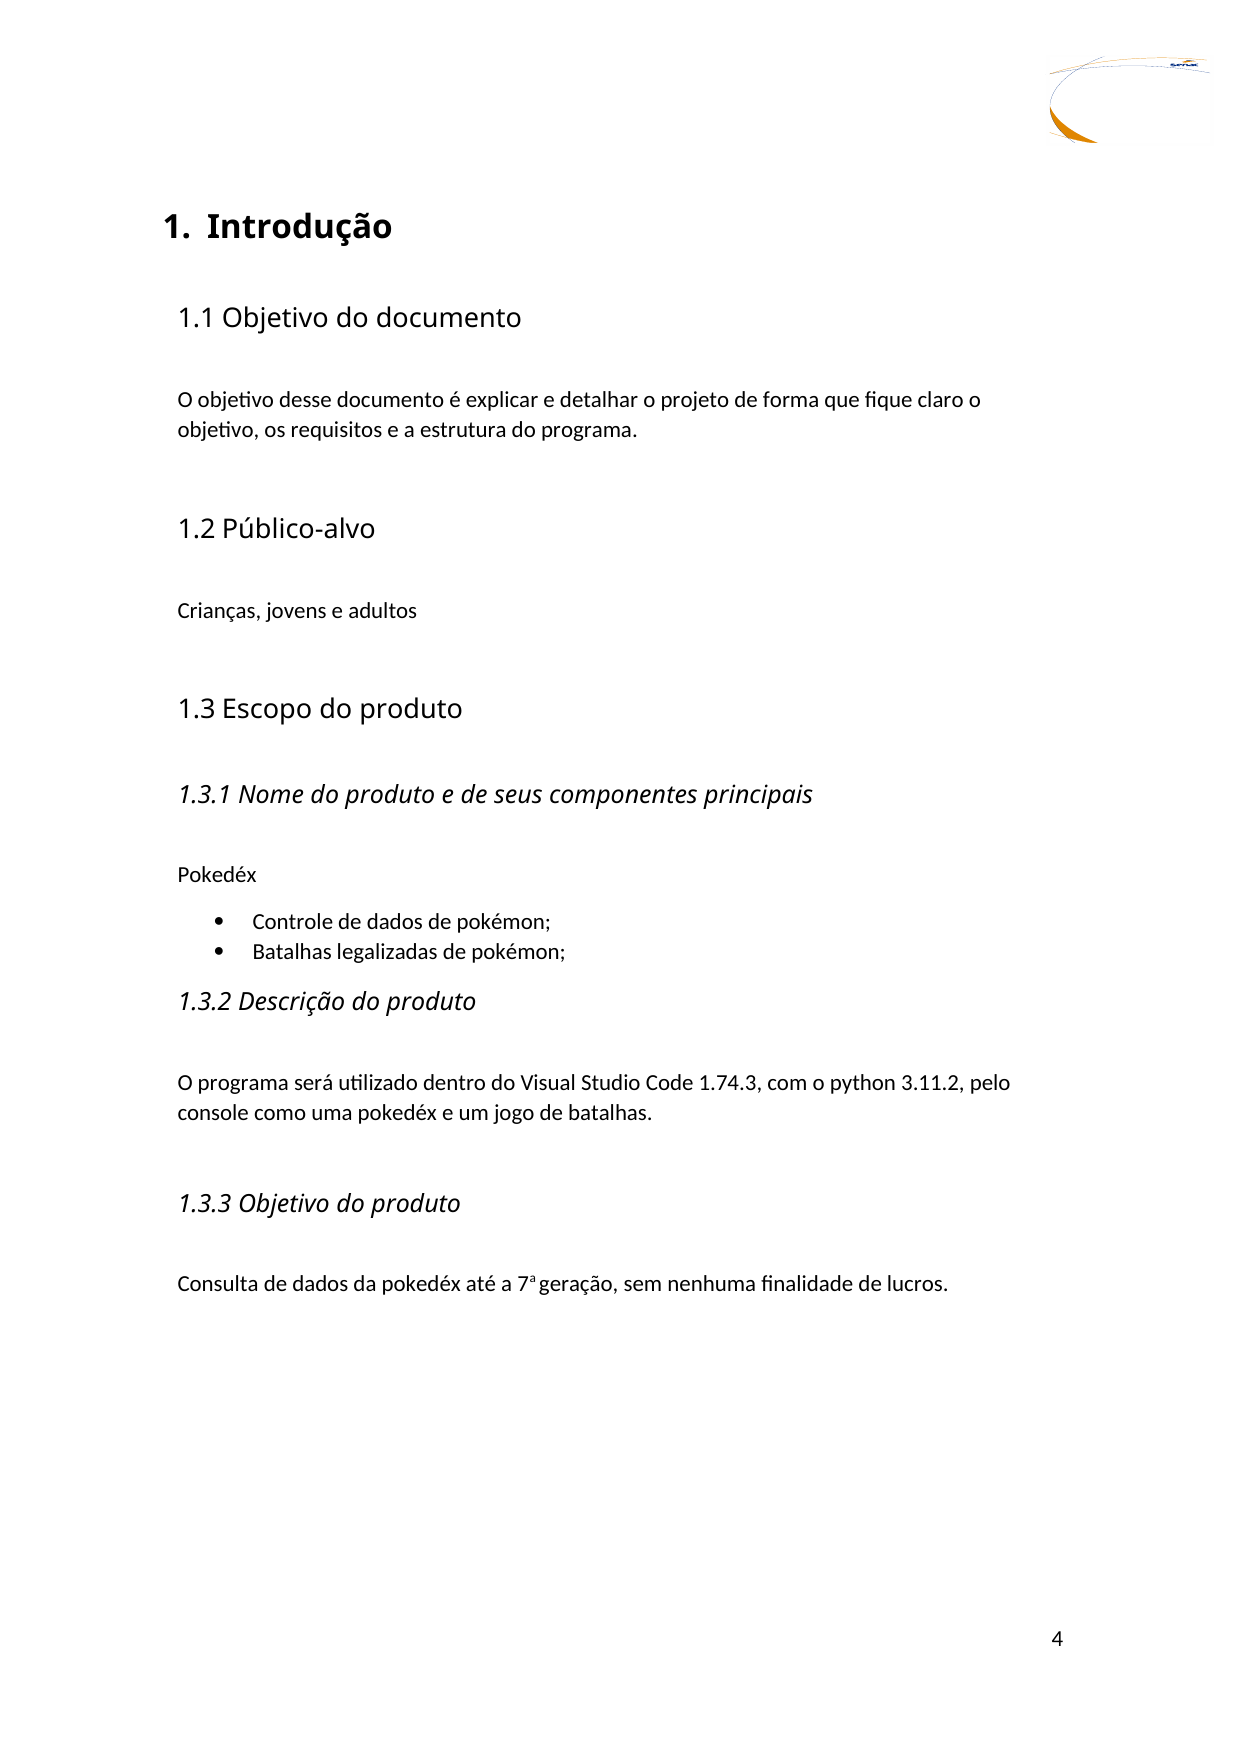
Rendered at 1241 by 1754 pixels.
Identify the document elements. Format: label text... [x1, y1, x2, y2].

subtitle Objetivo do documento [177, 299, 1063, 336]
subtitle 1.3.1 Nome do produto e de seus componentes principais [177, 776, 1063, 810]
subtitle 1.3.2 Descrição do produto [177, 984, 1063, 1018]
subtitle Introdução [162, 203, 1063, 248]
subtitle 1.3.3 Objetivo do produto [177, 1186, 1063, 1220]
list Batalhas legalizadas de pokémon; [215, 937, 1063, 965]
text Crianças, jovens e adultos [177, 596, 1063, 624]
subtitle Escopo do produto [177, 690, 1063, 727]
text O programa será utilizado dentro do Visual Studio Code 1.74.3, com o python 3.11.2, pelo console como uma pokedéx e um jogo de batalhas. [177, 1068, 1063, 1126]
text Consulta de dados da pokedéx até a 7a geração, sem nenhuma finalidade de lucros. [177, 1269, 1063, 1297]
text O objetivo desse documento é explicar e detalhar o projeto de forma que fique claro o objetivo, os requisitos e a estrutura do programa. [177, 385, 1063, 443]
text Pokedéx [177, 860, 1063, 888]
list Controle de dados de pokémon; [215, 907, 1063, 935]
subtitle Público-alvo [177, 509, 1063, 546]
